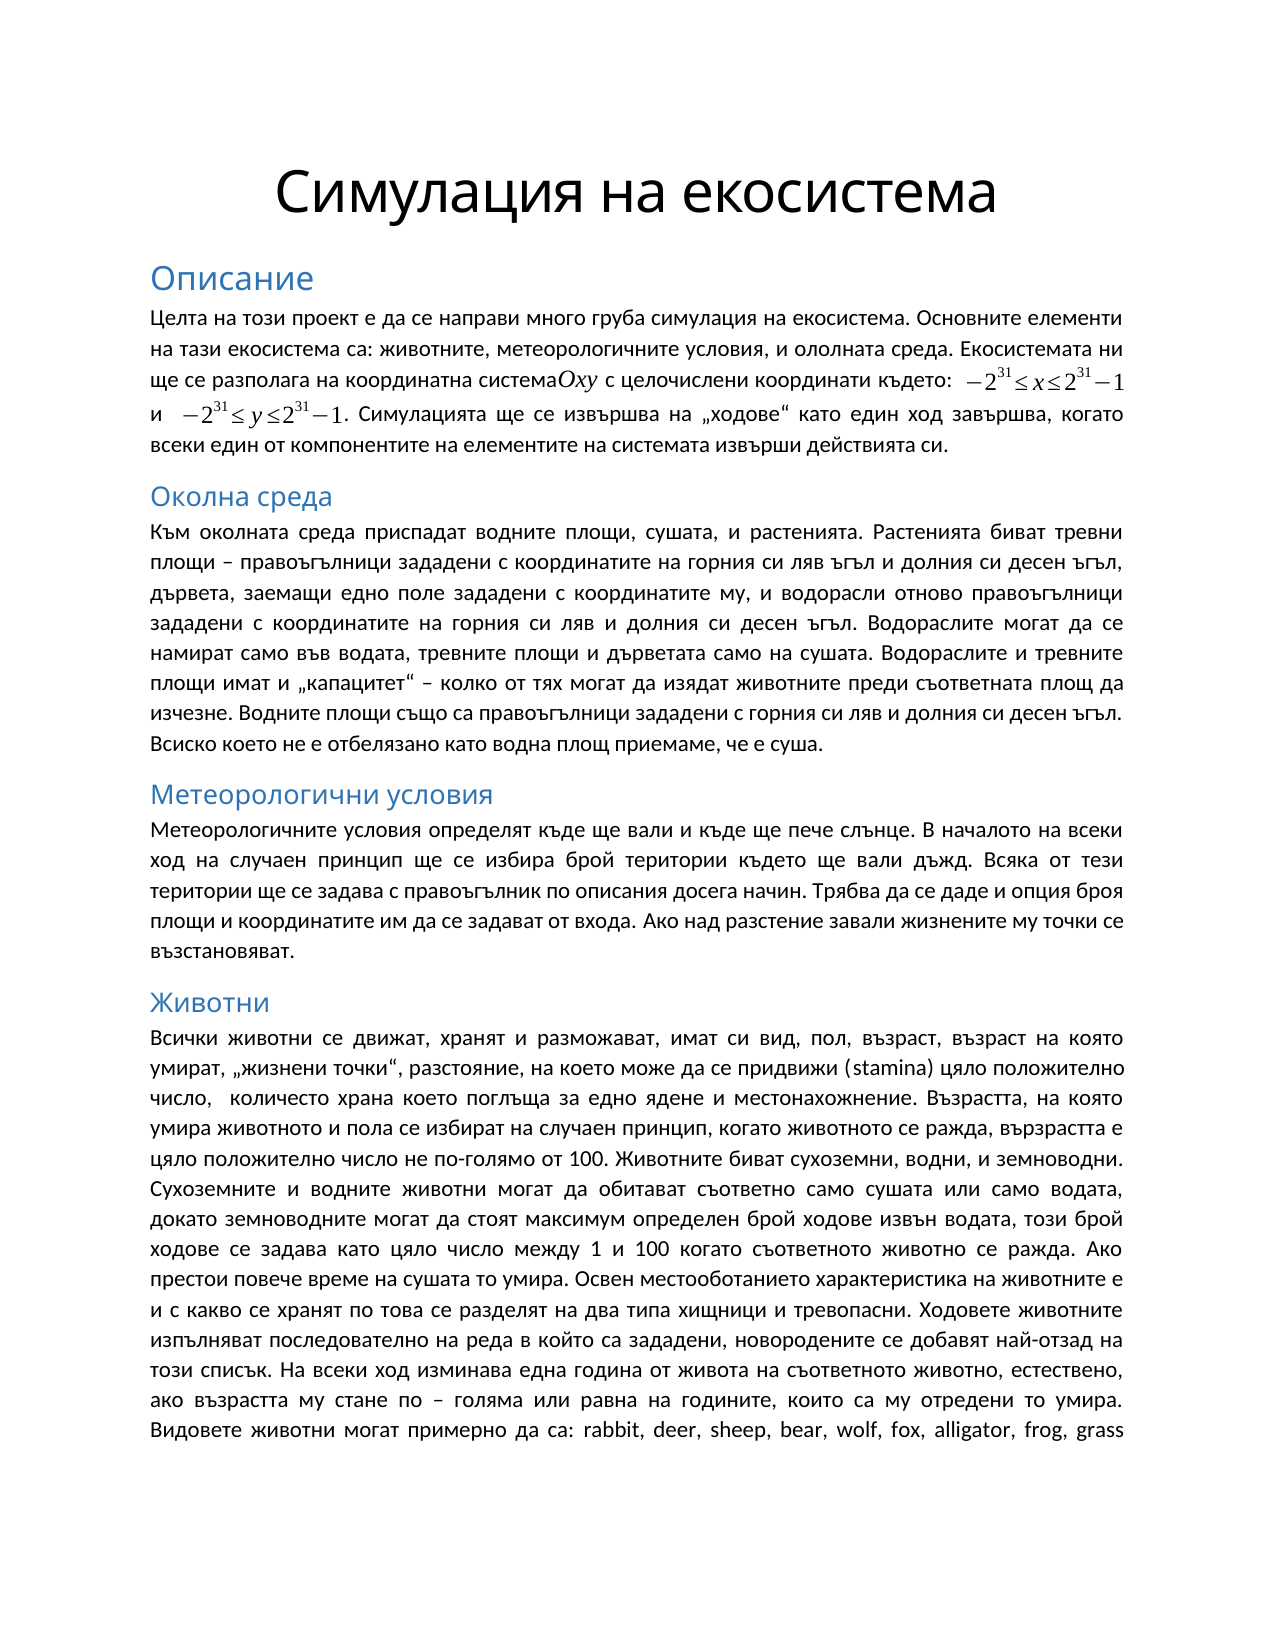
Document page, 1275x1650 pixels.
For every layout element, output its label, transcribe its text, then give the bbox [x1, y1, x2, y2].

text Към околната среда приспадат водните площи, сушата, и растенията. Растенията биват тревни площи – правоъгълници зададени с координатите на горния си ляв ъгъл и долния си десен ъгъл, дървета, заемащи едно поле зададени с координатите му, и водорасли отново правоъгълници зададени с координатите на горния си ляв и долния си десен ъгъл. Водораслите могат да се намират само във водата, тревните площи и дърветата само на сушата. Водораслите и тревните площи имат и „капацитет“ – колко от тях могат да изядат животните преди съответната площ да изчезне. Водните площи също са правоъгълници зададени с горния си ляв и долния си десен ъгъл. Всиско което не е отбелязано като водна площ приемаме, че е суша. [150, 517, 1125, 757]
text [150, 1023, 1125, 1443]
text Целта на този проект е да се направи много груба симулация на екосистема. Основните елементи на тази екосистема са: животните, метеорологичните условия, и ололната среда. Екосистемата ни ще се разполага на координатна система с целочислени координати където: и . Симулацията ще се извършва на „ходове“ като един ход завършва, когато всеки един от компонентите на елементите на системата извърши действията си. [150, 303, 1125, 458]
text Метеорологичните условия определят къде ще вали и къде ще пече слънце. В началото на всеки ход на случаен принцип ще се избира брой територии където ще вали дъжд. Всяка от тези територии ще се задава с правоъгълник по описания досега начин. Трябва да се даде и опция броя площи и координатите им да се задават от входа. Ако над разстение завали жизнените му точки се възстановяват. [150, 815, 1125, 964]
title Симулация на екосистема [150, 150, 1125, 229]
subtitle Метеорологични условия [150, 776, 1125, 812]
subtitle Околна среда [150, 477, 1125, 514]
subtitle Животни [150, 983, 1125, 1020]
subtitle Описание [150, 254, 1125, 300]
